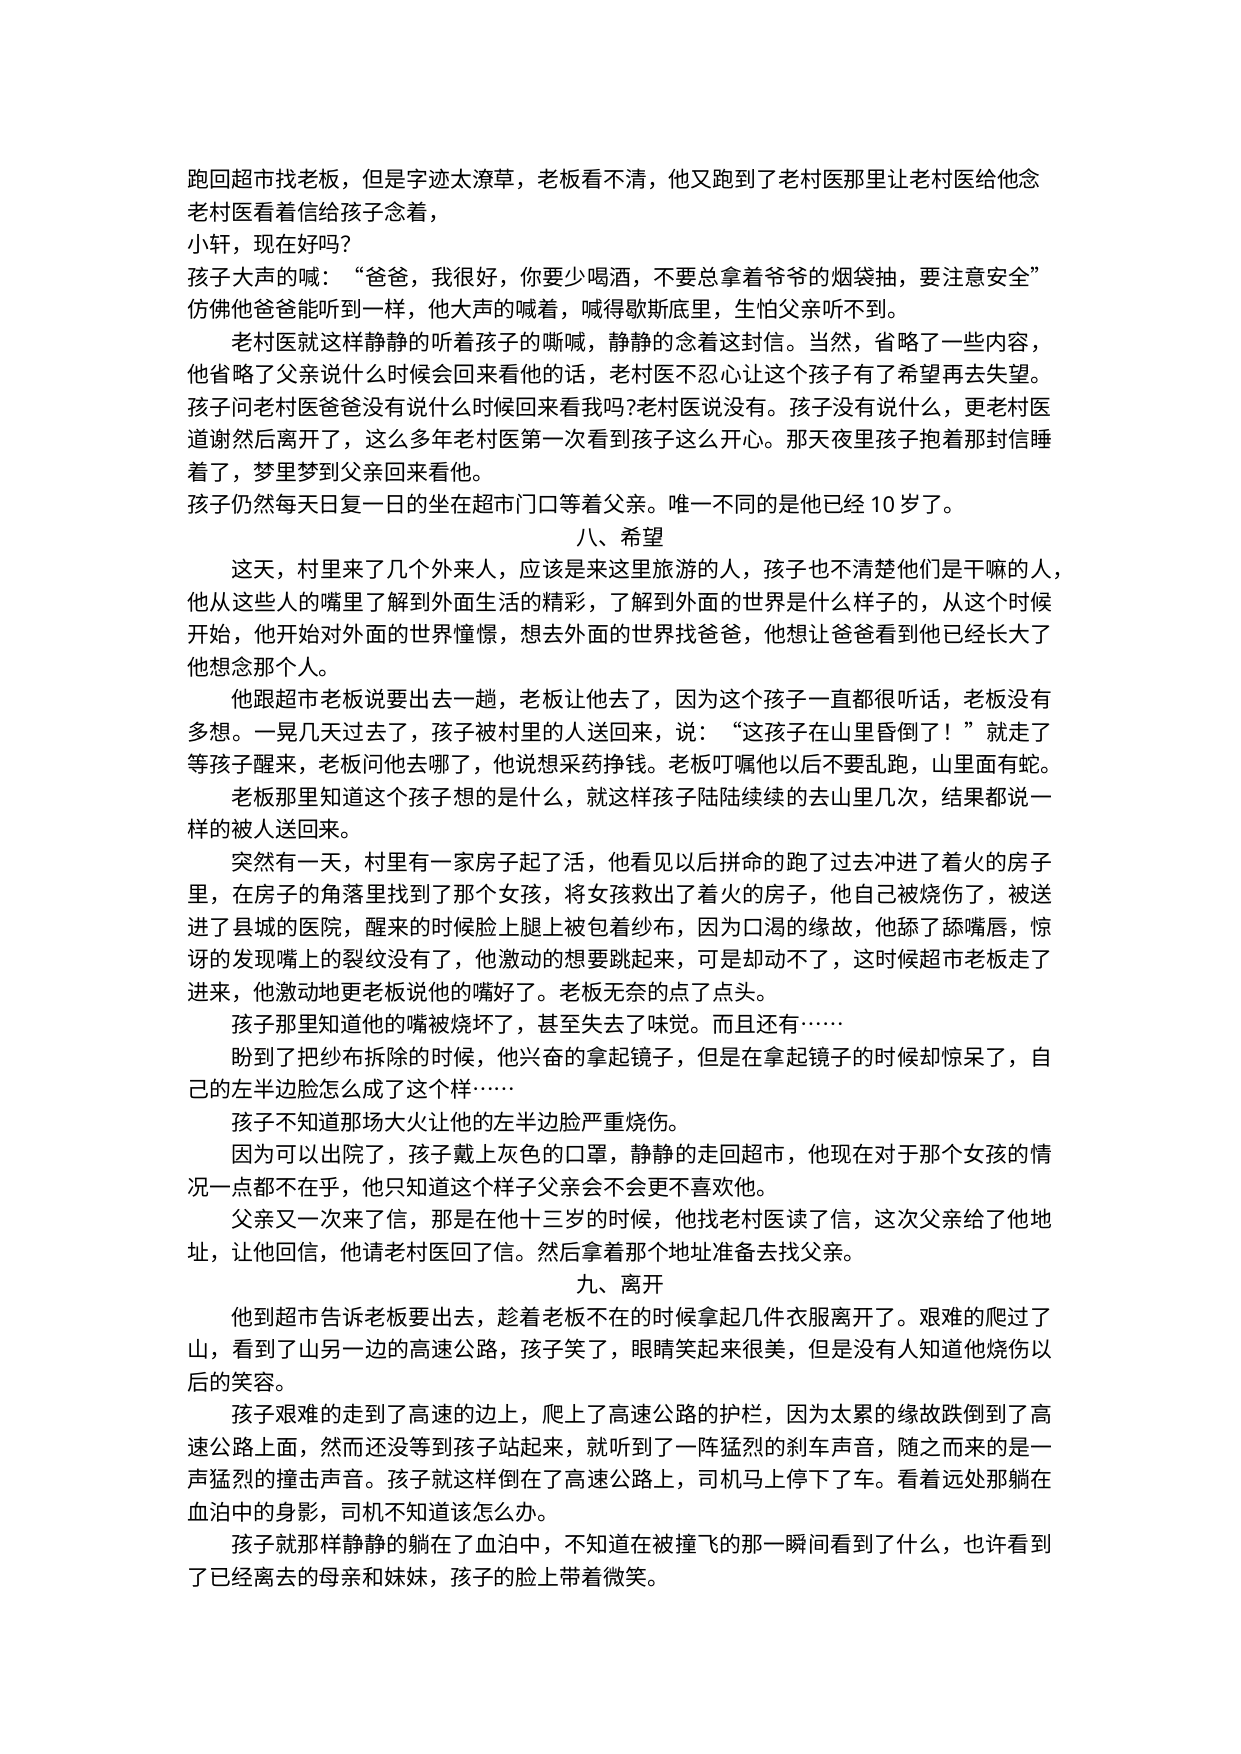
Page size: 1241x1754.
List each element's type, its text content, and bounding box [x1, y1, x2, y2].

text 孩子那里知道他的嘴被烧坏了，甚至失去了味觉。而且还有…… [187, 1007, 1053, 1039]
text 孩子就那样静静的躺在了血泊中，不知道在被撞飞的那一瞬间看到了什么，也许看到了已经离去的母亲和妹妹，孩子的脸上带着微笑。 [187, 1527, 1053, 1592]
text 孩子仍然每天日复一日的坐在超市门口等着父亲。唯一不同的是他已经10岁了。 [187, 487, 1053, 519]
text 八、希望 [187, 519, 1053, 552]
text 孩子大声的喊：“爸爸，我很好，你要少喝酒，不要总拿着爷爷的烟袋抽，要注意安全”仿佛他爸爸能听到一样，他大声的喊着，喊得歇斯底里，生怕父亲听不到。 [187, 259, 1053, 324]
text 老板那里知道这个孩子想的是什么，就这样孩子陆陆续续的去山里几次，结果都说一样的被人送回来。 [187, 779, 1053, 844]
text 这天，村里来了几个外来人，应该是来这里旅游的人，孩子也不清楚他们是干嘛的人，他从这些人的嘴里了解到外面生活的精彩，了解到外面的世界是什么样子的，从这个时候开始，他开始对外面的世界憧憬，想去外面的世界找爸爸，他想让爸爸看到他已经长大了，他想念那个人。 [187, 552, 1053, 682]
text 他跟超市老板说要出去一趟，老板让他去了，因为这个孩子一直都很听话，老板没有多想。一晃几天过去了，孩子被村里的人送回来，说：“这孩子在山里昏倒了！”就走了，等孩子醒来，老板问他去哪了，他说想采药挣钱。老板叮嘱他以后不要乱跑，山里面有蛇。 [187, 682, 1053, 779]
text 老村医就这样静静的听着孩子的嘶喊，静静的念着这封信。当然，省略了一些内容，他省略了父亲说什么时候会回来看他的话，老村医不忍心让这个孩子有了希望再去失望。孩子问老村医爸爸没有说什么时候回来看我吗?老村医说没有。孩子没有说什么，更老村医道谢然后离开了，这么多年老村医第一次看到孩子这么开心。那天夜里孩子抱着那封信睡着了，梦里梦到父亲回来看他。 [187, 324, 1053, 487]
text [187, 162, 1053, 194]
text 父亲又一次来了信，那是在他十三岁的时候，他找老村医读了信，这次父亲给了他地址，让他回信，他请老村医回了信。然后拿着那个地址准备去找父亲。 [187, 1202, 1053, 1267]
text 老村医看着信给孩子念着， [187, 194, 1053, 227]
text 盼到了把纱布拆除的时候，他兴奋的拿起镜子，但是在拿起镜子的时候却惊呆了，自己的左半边脸怎么成了这个样…… [187, 1039, 1053, 1104]
text 孩子艰难的走到了高速的边上，爬上了高速公路的护栏，因为太累的缘故跌倒到了高速公路上面，然而还没等到孩子站起来，就听到了一阵猛烈的刹车声音，随之而来的是一声猛烈的撞击声音。孩子就这样倒在了高速公路上，司机马上停下了车。看着远处那躺在血泊中的身影，司机不知道该怎么办。 [187, 1397, 1053, 1527]
text 小轩，现在好吗？ [187, 227, 1053, 259]
text 孩子不知道那场大火让他的左半边脸严重烧伤。 [187, 1104, 1053, 1137]
text 因为可以出院了，孩子戴上灰色的口罩，静静的走回超市，他现在对于那个女孩的情况一点都不在乎，他只知道这个样子父亲会不会更不喜欢他。 [187, 1137, 1053, 1202]
text 突然有一天，村里有一家房子起了活，他看见以后拼命的跑了过去冲进了着火的房子里，在房子的角落里找到了那个女孩，将女孩救出了着火的房子，他自己被烧伤了，被送进了县城的医院，醒来的时候脸上腿上被包着纱布，因为口渴的缘故，他舔了舔嘴唇，惊讶的发现嘴上的裂纹没有了，他激动的想要跳起来，可是却动不了，这时候超市老板走了进来，他激动地更老板说他的嘴好了。老板无奈的点了点头。 [187, 844, 1053, 1007]
text 他到超市告诉老板要出去，趁着老板不在的时候拿起几件衣服离开了。艰难的爬过了山，看到了山另一边的高速公路，孩子笑了，眼睛笑起来很美，但是没有人知道他烧伤以后的笑容。 [187, 1299, 1053, 1397]
text 九、离开 [187, 1267, 1053, 1299]
